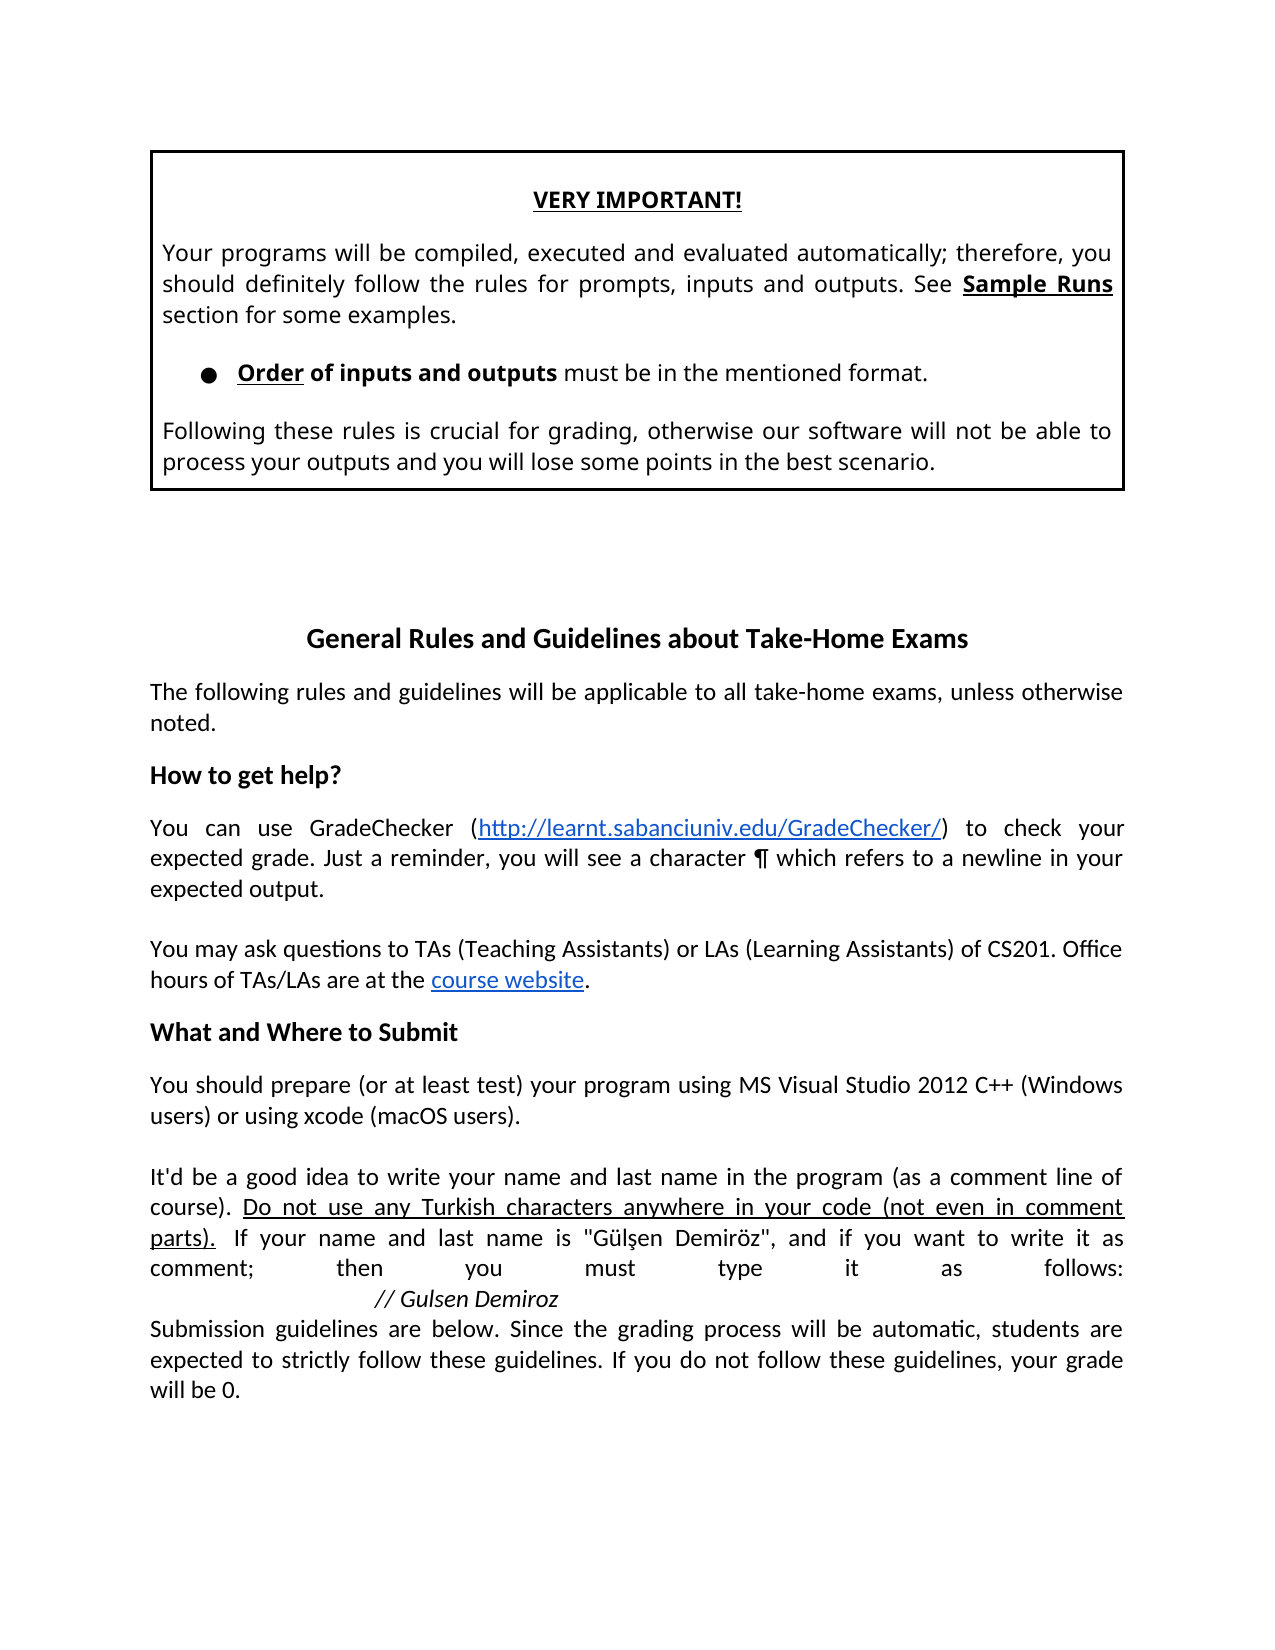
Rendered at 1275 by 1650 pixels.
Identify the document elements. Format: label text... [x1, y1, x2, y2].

text Submission guidelines are below. Since the grading process will be automatic, students are expected to strictly follow these guidelines. If you do not follow these guidelines, your grade will be 0. [150, 1313, 1125, 1405]
text What and Where to Submit [150, 1016, 1125, 1048]
text You can use GradeChecker (http://learnt.sabanciuniv.edu/GradeChecker/) to check your expected grade. Just a reminder, you will see a character ¶ which refers to a newline in your expected output. [150, 812, 1125, 903]
text How to get help? [150, 758, 1125, 791]
table_header VERY IMPORTANT! Your programs will be compiled, executed and evaluated automatically; therefore, you should definitely follow the rules for prompts, inputs and outputs. See Sample Runs section for some examples. Order of inputs and outputs must be in the mentioned format. Following these rules is crucial for grading, otherwise our software will not be able to process your outputs and you will lose some points in the best scenario. [153, 153, 1122, 487]
text The following rules and guidelines will be applicable to all take-home exams, unless otherwise noted. [150, 676, 1125, 737]
text General Rules and Guidelines about Take-Home Exams [150, 620, 1125, 655]
text You may ask questions to TAs (Teaching Assistants) or LAs (Learning Assistants) of CS201. Office hours of TAs/LAs are at the course website. [150, 934, 1125, 995]
text It'd be a good idea to write your name and last name in the program (as a comment line of course). Do not use any Turkish characters anywhere in your code (not even in comment parts). If your name and last name is "Gülşen Demiröz", and if you want to write it as comment; then you must type it as follows: // Gulsen Demiroz [150, 1161, 1125, 1313]
text You should prepare (or at least test) your program using MS Visual Studio 2012 C++ (Windows users) or using xcode (macOS users). [150, 1069, 1125, 1130]
